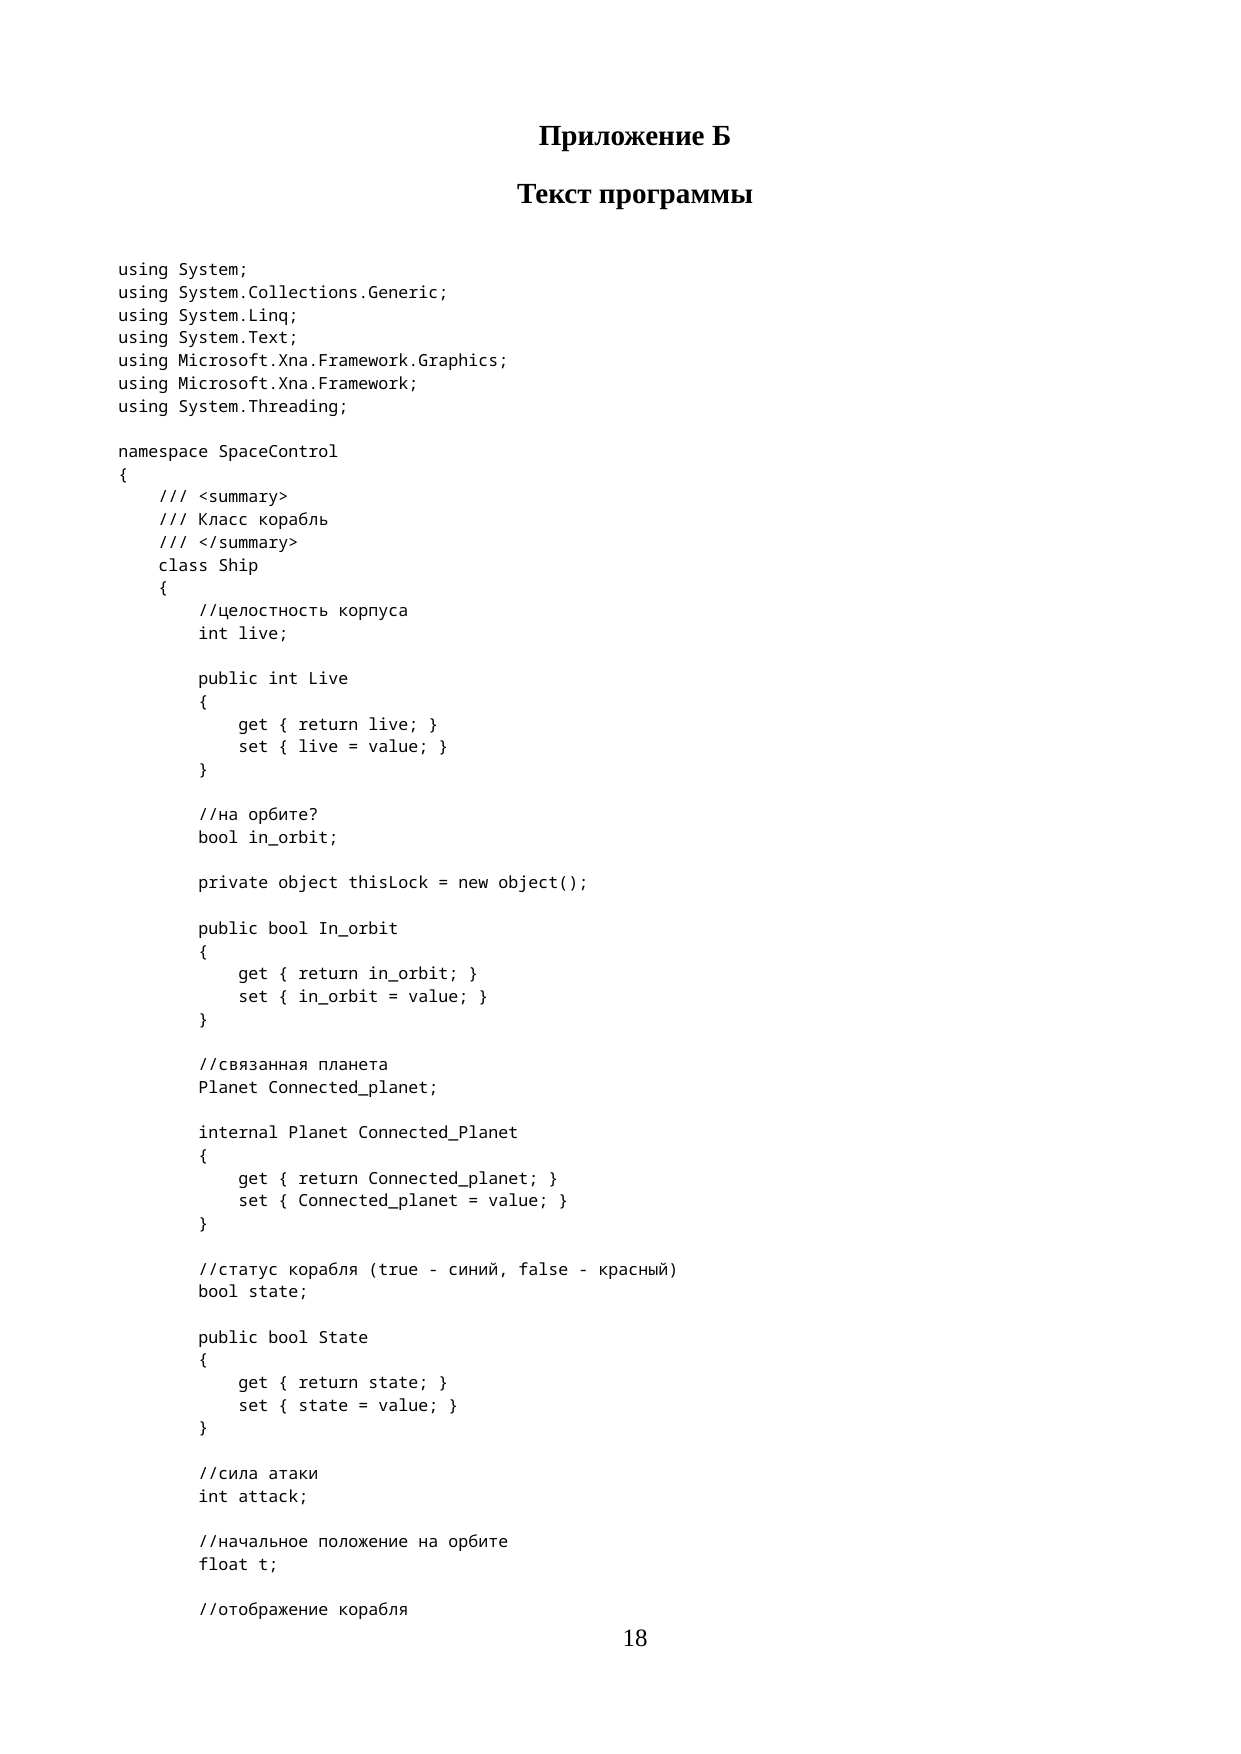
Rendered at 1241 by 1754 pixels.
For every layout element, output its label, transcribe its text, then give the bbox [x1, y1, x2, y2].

text } [118, 1007, 1152, 1030]
text } [118, 757, 1152, 780]
text int attack; [118, 1484, 1152, 1507]
text public int Live [118, 667, 1152, 689]
text //отображение корабля [118, 1598, 1152, 1620]
text using System.Text; [118, 326, 1152, 349]
text { [118, 576, 1152, 598]
text get { return state; } [118, 1371, 1152, 1393]
text { [118, 1348, 1152, 1371]
text class Ship [118, 553, 1152, 576]
text using System.Collections.Generic; [118, 281, 1152, 303]
text //на орбите? [118, 803, 1152, 826]
text { [118, 939, 1152, 962]
text int live; [118, 621, 1152, 644]
text set { state = value; } [118, 1393, 1152, 1416]
text float t; [118, 1552, 1152, 1575]
text //начальное положение на орбите [118, 1529, 1152, 1552]
text } [118, 1212, 1152, 1234]
text { [118, 689, 1152, 712]
text set { Connected_planet = value; } [118, 1189, 1152, 1212]
text Planet Connected_planet; [118, 1075, 1152, 1098]
text using Microsoft.Xna.Framework; [118, 371, 1152, 394]
subtitle Текст программы [118, 177, 1152, 210]
text namespace SpaceControl [118, 439, 1152, 462]
text //целостность корпуса [118, 598, 1152, 621]
text using System; [118, 258, 1152, 281]
text bool in_orbit; [118, 826, 1152, 848]
text /// <summary> [118, 485, 1152, 508]
text //сила атаки [118, 1461, 1152, 1484]
text private object thisLock = new object(); [118, 871, 1152, 894]
text /// </summary> [118, 530, 1152, 553]
text public bool State [118, 1325, 1152, 1348]
text //статус корабля (true - синий, false - красный) [118, 1257, 1152, 1280]
text bool state; [118, 1280, 1152, 1302]
text //связанная планета [118, 1053, 1152, 1075]
text public bool In_orbit [118, 916, 1152, 939]
text get { return Connected_planet; } [118, 1166, 1152, 1189]
text { [118, 1143, 1152, 1166]
text using System.Linq; [118, 303, 1152, 326]
text } [118, 1416, 1152, 1439]
text get { return in_orbit; } [118, 962, 1152, 984]
text { [118, 462, 1152, 485]
text /// Класс корабль [118, 508, 1152, 530]
text internal Planet Connected_Planet [118, 1121, 1152, 1143]
text using Microsoft.Xna.Framework.Graphics; [118, 349, 1152, 371]
subtitle Приложение Б [118, 118, 1152, 152]
text using System.Threading; [118, 394, 1152, 417]
text get { return live; } [118, 712, 1152, 735]
text set { live = value; } [118, 735, 1152, 757]
text set { in_orbit = value; } [118, 984, 1152, 1007]
